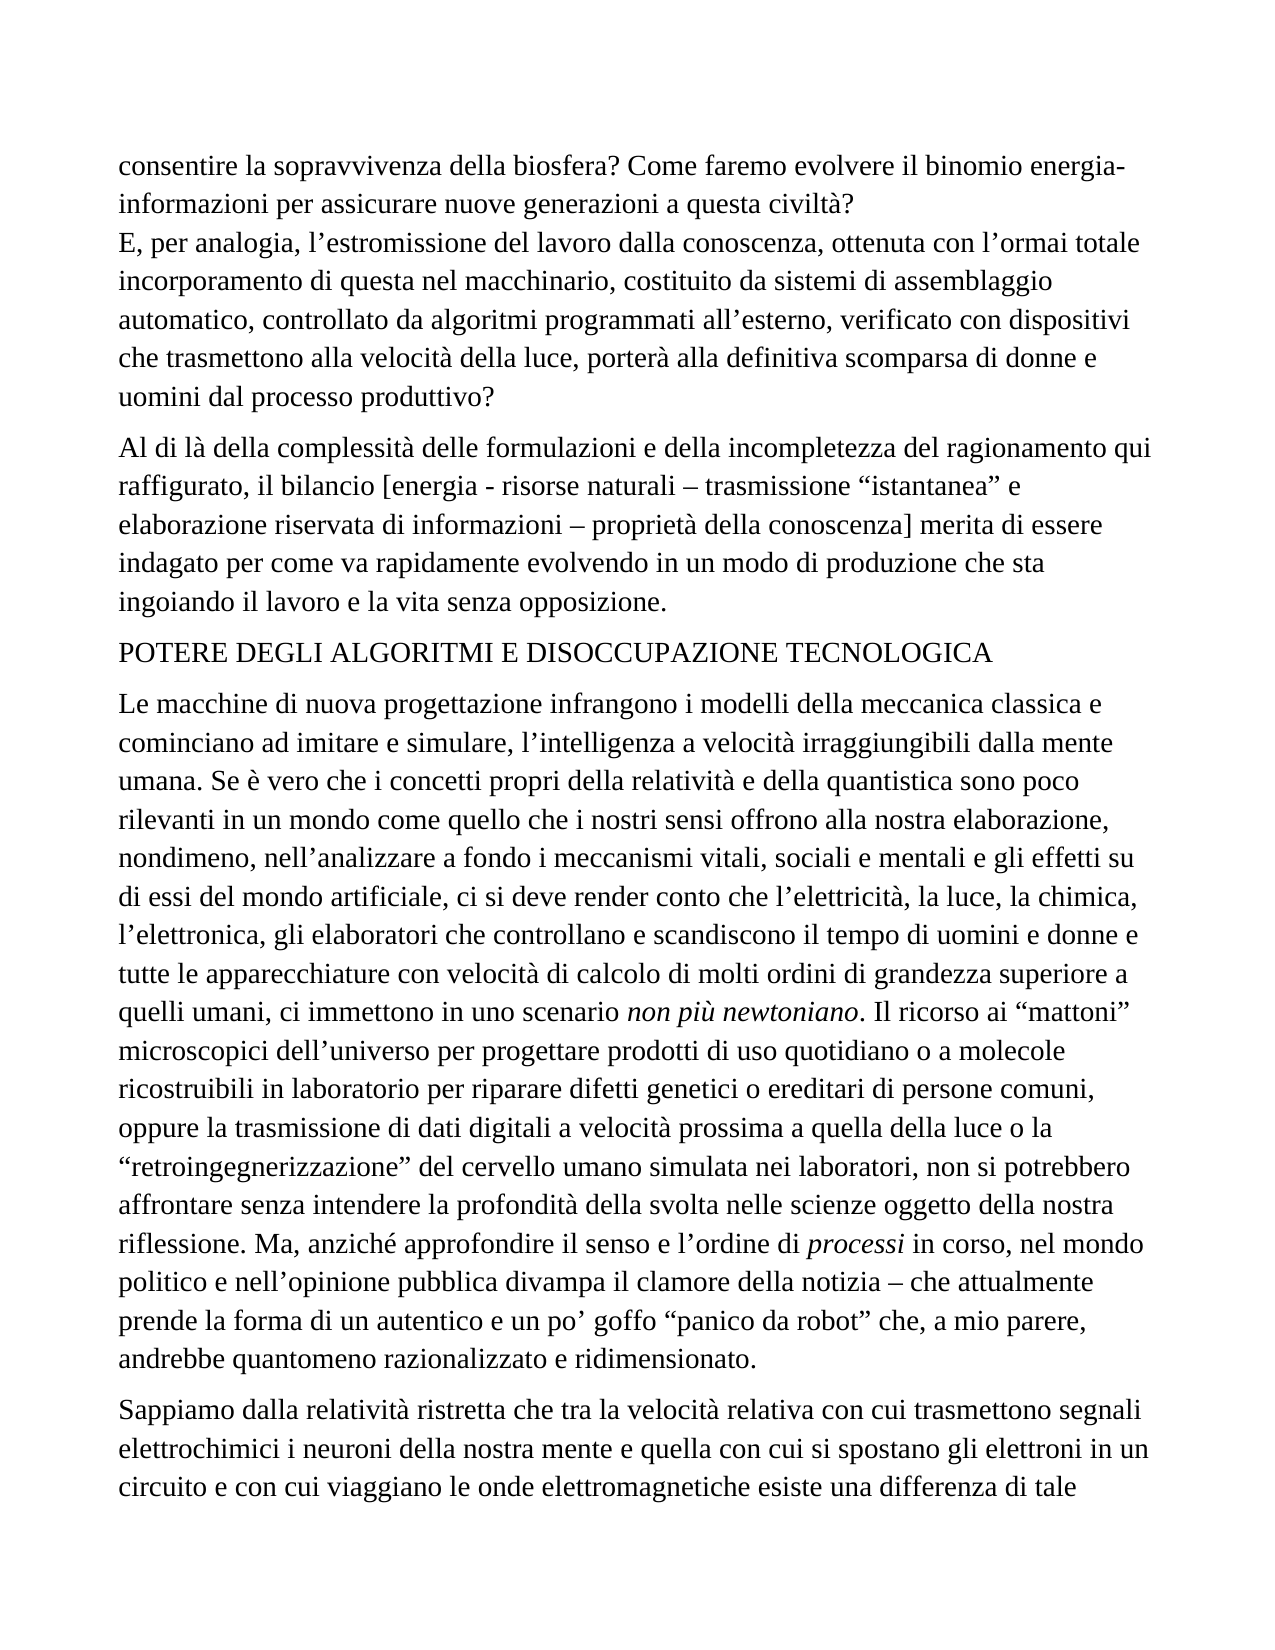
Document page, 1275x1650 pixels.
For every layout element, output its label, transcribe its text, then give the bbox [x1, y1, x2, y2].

text di essi del mondo artificiale, ci si deve render conto che l’elettricità, la luce, la chimica, l’elettronica, gli elaboratori che controllano e scandiscono il tempo di uomini e donne e tutte le apparecchiature con velocità di calcolo di molti ordini di grandezza superiore a quelli umani, ci immettono in uno scenario non più newtoniano. Il ricorso ai “mattoni” microscopici dell’universo per progettare prodotti di uso quotidiano o a molecole ricostruibili in laboratorio per riparare difetti genetici o ereditari di persone comuni, oppure la trasmissione di dati digitali a velocità prossima a quella della luce o la “retroingegnerizzazione” del cervello umano simulata nei laboratori, non si potrebbero affrontare senza intendere la profondità della svolta nelle scienze oggetto della nostra riflessione. Ma, anziché approfondire il senso e l’ordine di processi in corso, nel mondo politico e nell’opinione pubblica divampa il clamore della notizia – che attualmente prende la forma di un autentico e un po’ goffo “panico da robot” che, a mio parere, andrebbe quantomeno razionalizzato e ridimensionato. [118, 879, 1157, 1375]
text Le macchine di nuova progettazione infrangono i modelli della meccanica classica e cominciano ad imitare e simulare, l’intelligenza a velocità irraggiungibili dalla mente umana. Se è vero che i concetti propri della relatività e della quantistica sono poco rilevanti in un mondo come quello che i nostri sensi offrono alla nostra elaborazione, nondimeno, nell’analizzare a fondo i meccanismi vitali, sociali e mentali e gli effetti su [118, 686, 1157, 874]
text E, per analogia, l’estromissione del lavoro dalla conoscenza, ottenuta con l’ormai totale incorporamento di questa nel macchinario, costituito da sistemi di assemblaggio automatico, controllato da algoritmi programmati all’esterno, verificato con dispositivi che trasmettono alla velocità della luce, porterà alla definitiva scomparsa di donne e uomini dal processo produttivo? [118, 225, 1157, 412]
text Al di là della complessità delle formulazioni e della incompletezza del ragionamento qui raffigurato, il bilancio [energia - risorse naturali – trasmissione “istantanea” e elaborazione riservata di informazioni – proprietà della conoscenza] merita di essere indagato per come va rapidamente evolvendo in un modo di produzione che sta ingoiando il lavoro e la vita senza opposizione. [118, 430, 1157, 618]
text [118, 1392, 1157, 1503]
text POTERE DEGLI ALGORITMI E DISOCCUPAZIONE TECNOLOGICA [118, 635, 1157, 669]
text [118, 148, 1157, 220]
